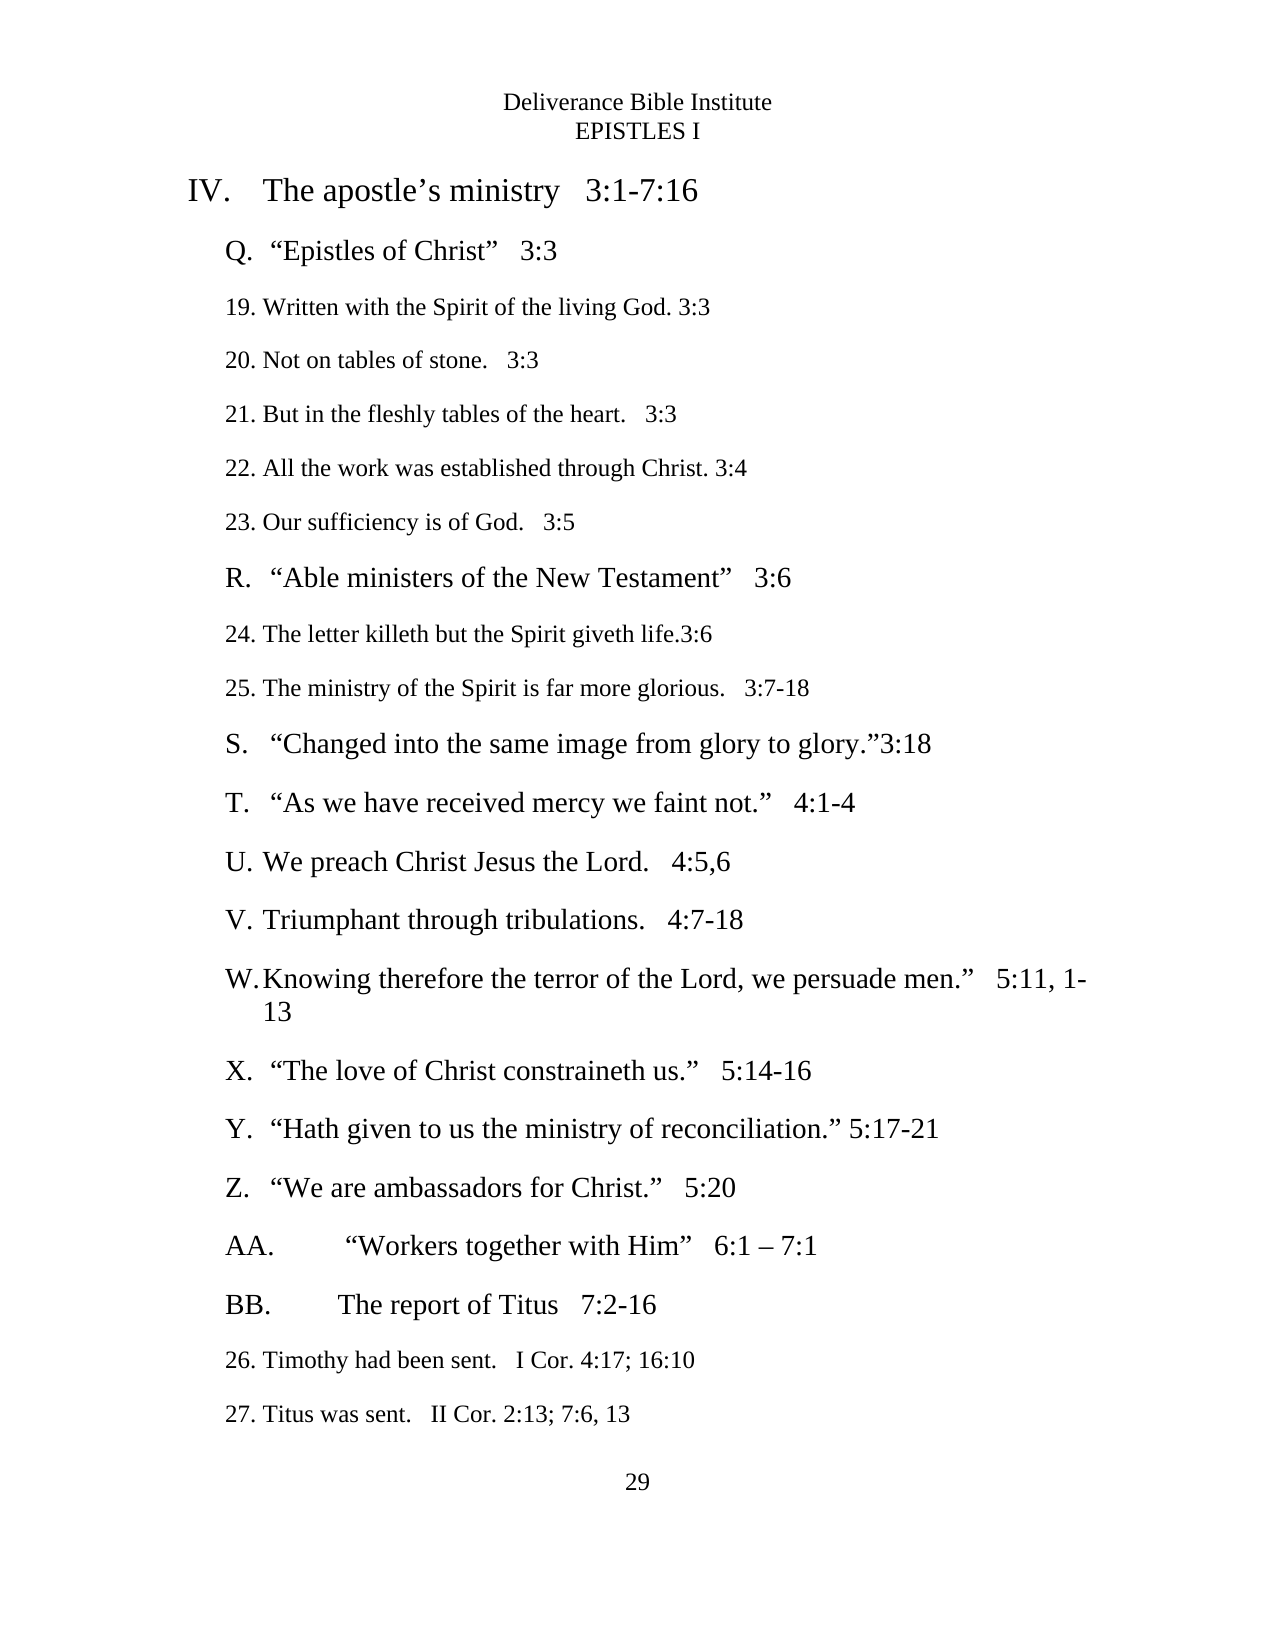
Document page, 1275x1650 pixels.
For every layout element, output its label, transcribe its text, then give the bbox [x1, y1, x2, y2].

subtitle Triumphant through tribulations. 4:7-18 [225, 902, 1087, 936]
subtitle “Hath given to us the ministry of reconciliation.” 5:17-21 [225, 1111, 1087, 1145]
subtitle Timothy had been sent. I Cor. 4:17; 16:10 [225, 1346, 1087, 1374]
subtitle The ministry of the Spirit is far more glorious. 3:7-18 [225, 673, 1087, 702]
subtitle The letter killeth but the Spirit giveth life.3:6 [225, 619, 1087, 648]
subtitle Knowing therefore the terror of the Lord, we persuade men.” 5:11, 1-13 [225, 961, 1087, 1028]
subtitle “Changed into the same image from glory to glory.”3:18 [225, 727, 1087, 760]
subtitle But in the fleshly tables of the heart. 3:3 [225, 399, 1087, 428]
subtitle “Workers together with Him” 6:1 – 7:1 [225, 1228, 1087, 1262]
subtitle “We are ambassadors for Christ.” 5:20 [225, 1170, 1087, 1203]
subtitle The report of Titus 7:2-16 [225, 1287, 1087, 1321]
subtitle Titus was sent. II Cor. 2:13; 7:6, 13 [225, 1399, 1087, 1428]
subtitle Written with the Spirit of the living God. 3:3 [225, 292, 1087, 321]
subtitle “As we have received mercy we faint not.” 4:1-4 [225, 785, 1087, 819]
subtitle We preach Christ Jesus the Lord. 4:5,6 [225, 844, 1087, 877]
subtitle “Epistles of Christ” 3:3 [225, 233, 1087, 267]
subtitle All the work was established through Christ. 3:4 [225, 453, 1087, 482]
subtitle “Able ministers of the New Testament” 3:6 [225, 561, 1087, 594]
subtitle Our sufficiency is of God. 3:5 [225, 507, 1087, 536]
subtitle “The love of Christ constraineth us.” 5:14-16 [225, 1053, 1087, 1086]
subtitle The apostle’s ministry 3:1-7:16 [187, 170, 1087, 208]
subtitle Not on tables of stone. 3:3 [225, 346, 1087, 374]
